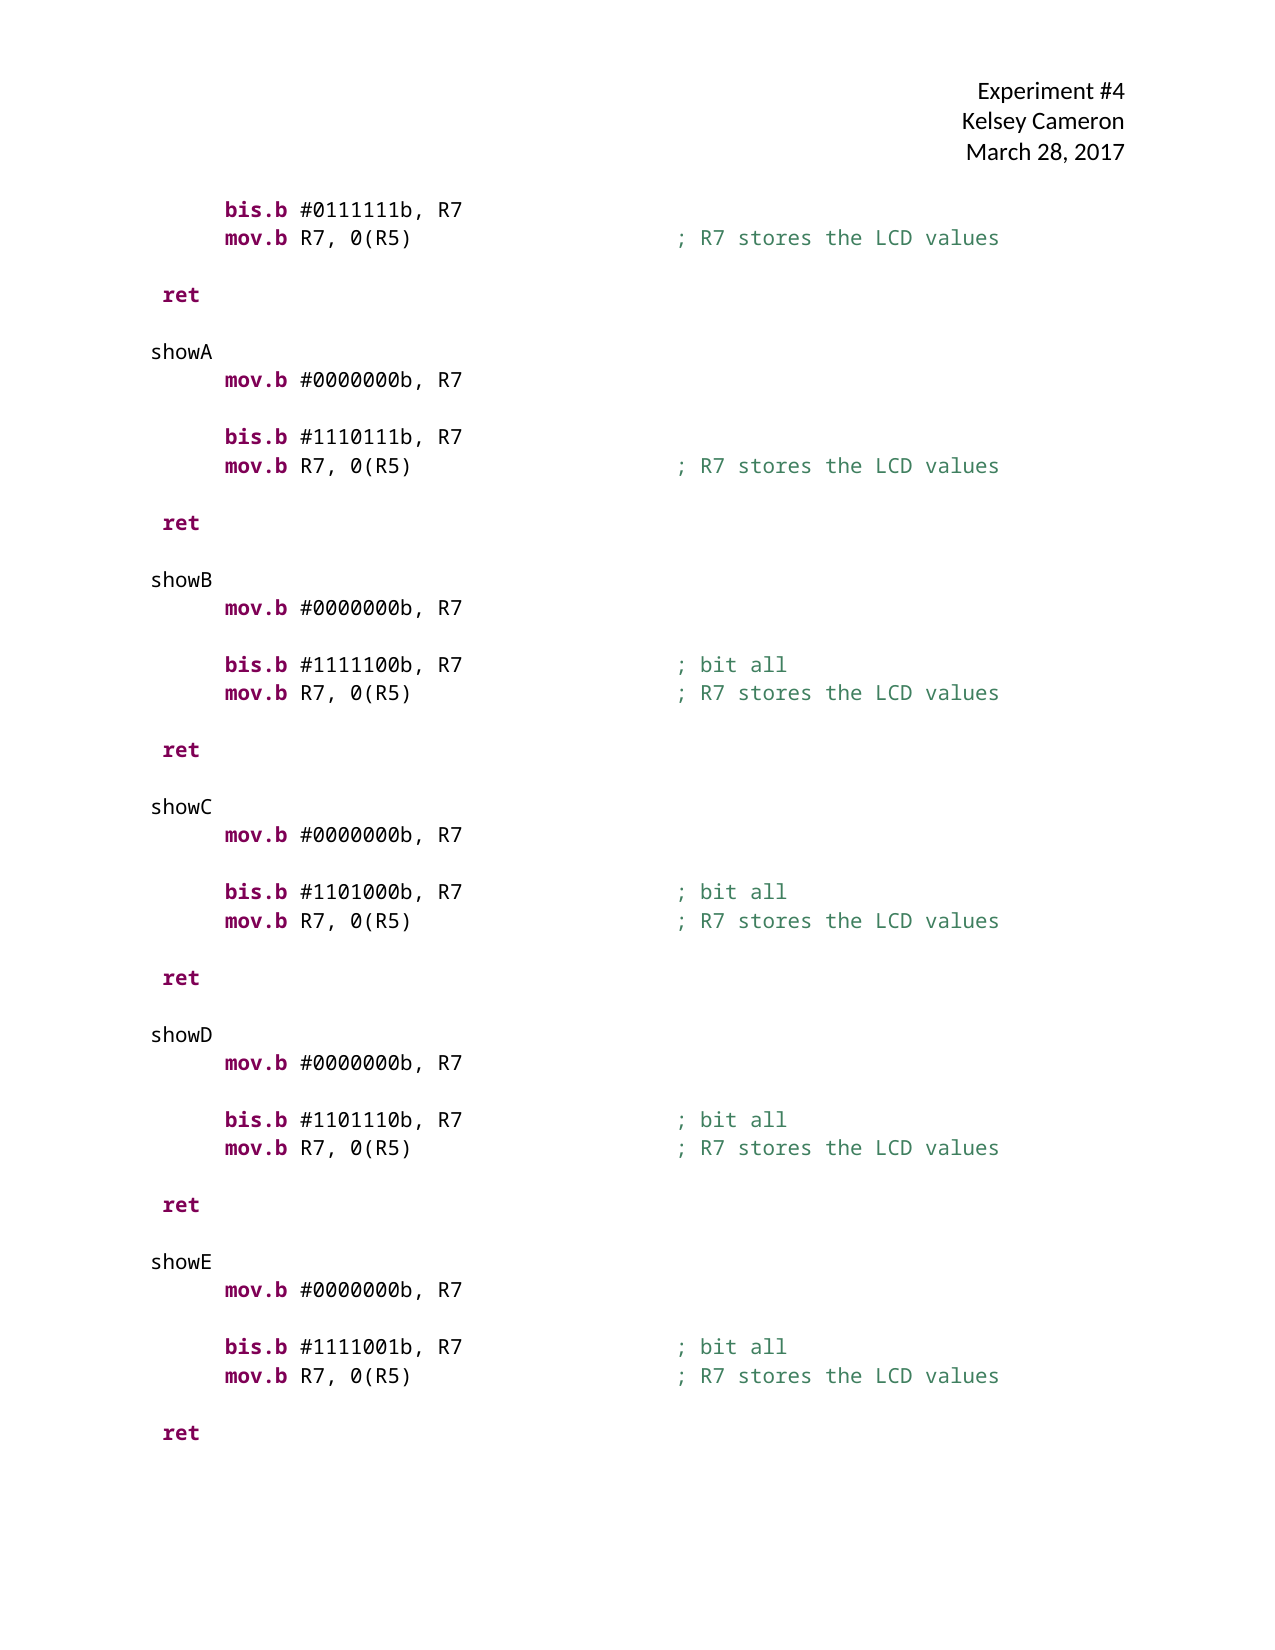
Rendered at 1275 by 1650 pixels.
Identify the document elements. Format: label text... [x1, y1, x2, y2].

text mov.b R7, 0(R5) ; R7 stores the LCD values [150, 678, 1125, 707]
text mov.b R7, 0(R5) ; R7 stores the LCD values [150, 906, 1125, 934]
text mov.b #0000000b, R7 [150, 1276, 1125, 1304]
text ret [150, 1418, 1125, 1446]
text mov.b #0000000b, R7 [150, 1048, 1125, 1077]
text showD [150, 1020, 1125, 1048]
text mov.b #0000000b, R7 [150, 366, 1125, 394]
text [150, 1361, 1125, 1389]
text bis.b #1101000b, R7 ; bit all [150, 877, 1125, 906]
text showC [150, 792, 1125, 821]
text bis.b #1111100b, R7 ; bit all [150, 650, 1125, 678]
text bis.b #1111001b, R7 ; bit all [150, 1332, 1125, 1361]
text ret [150, 280, 1125, 309]
text ret [150, 735, 1125, 764]
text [150, 223, 1125, 252]
text ret [150, 1190, 1125, 1219]
text mov.b #0000000b, R7 [150, 821, 1125, 849]
text mov.b #0000000b, R7 [150, 593, 1125, 622]
text showA [150, 337, 1125, 366]
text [150, 451, 1125, 479]
text ret [150, 963, 1125, 991]
text bis.b #1101110b, R7 ; bit all [150, 1105, 1125, 1133]
text bis.b #0111111b, R7 [150, 195, 1125, 223]
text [150, 1133, 1125, 1162]
text showE [150, 1247, 1125, 1276]
text bis.b #1110111b, R7 [150, 422, 1125, 451]
text showB [150, 565, 1125, 593]
text ret [150, 508, 1125, 536]
